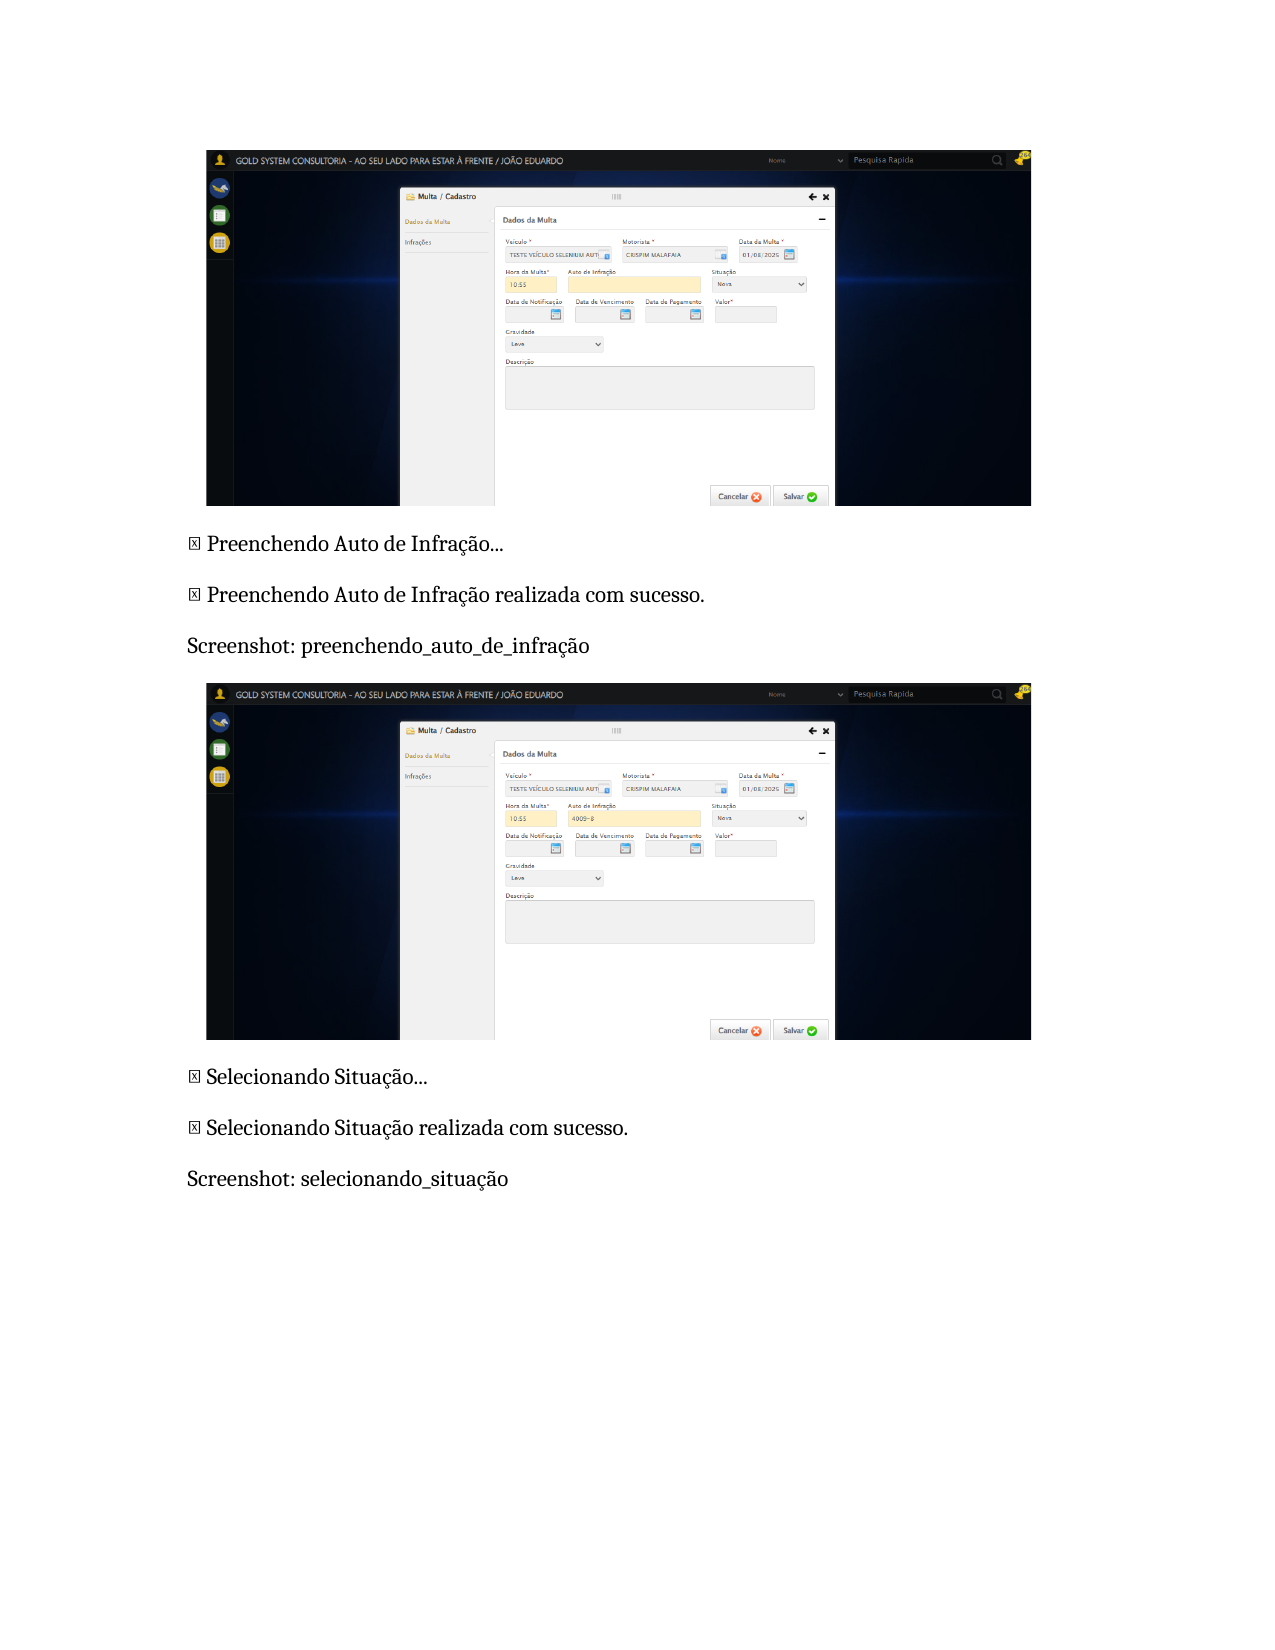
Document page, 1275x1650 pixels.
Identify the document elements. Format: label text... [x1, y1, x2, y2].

text ✅ Preenchendo Auto de Infração realizada com sucesso. [187, 581, 1087, 608]
text Screenshot: selecionando_situação [187, 1166, 1087, 1192]
text ✅ Selecionando Situação realizada com sucesso. [187, 1115, 1087, 1141]
text Screenshot: preenchendo_auto_de_infração [187, 632, 1087, 659]
text 🔄 Selecionando Situação... [187, 1064, 1087, 1090]
picture [206, 683, 1032, 1040]
text 🔄 Preenchendo Auto de Infração... [187, 530, 1087, 557]
picture [206, 150, 1032, 506]
